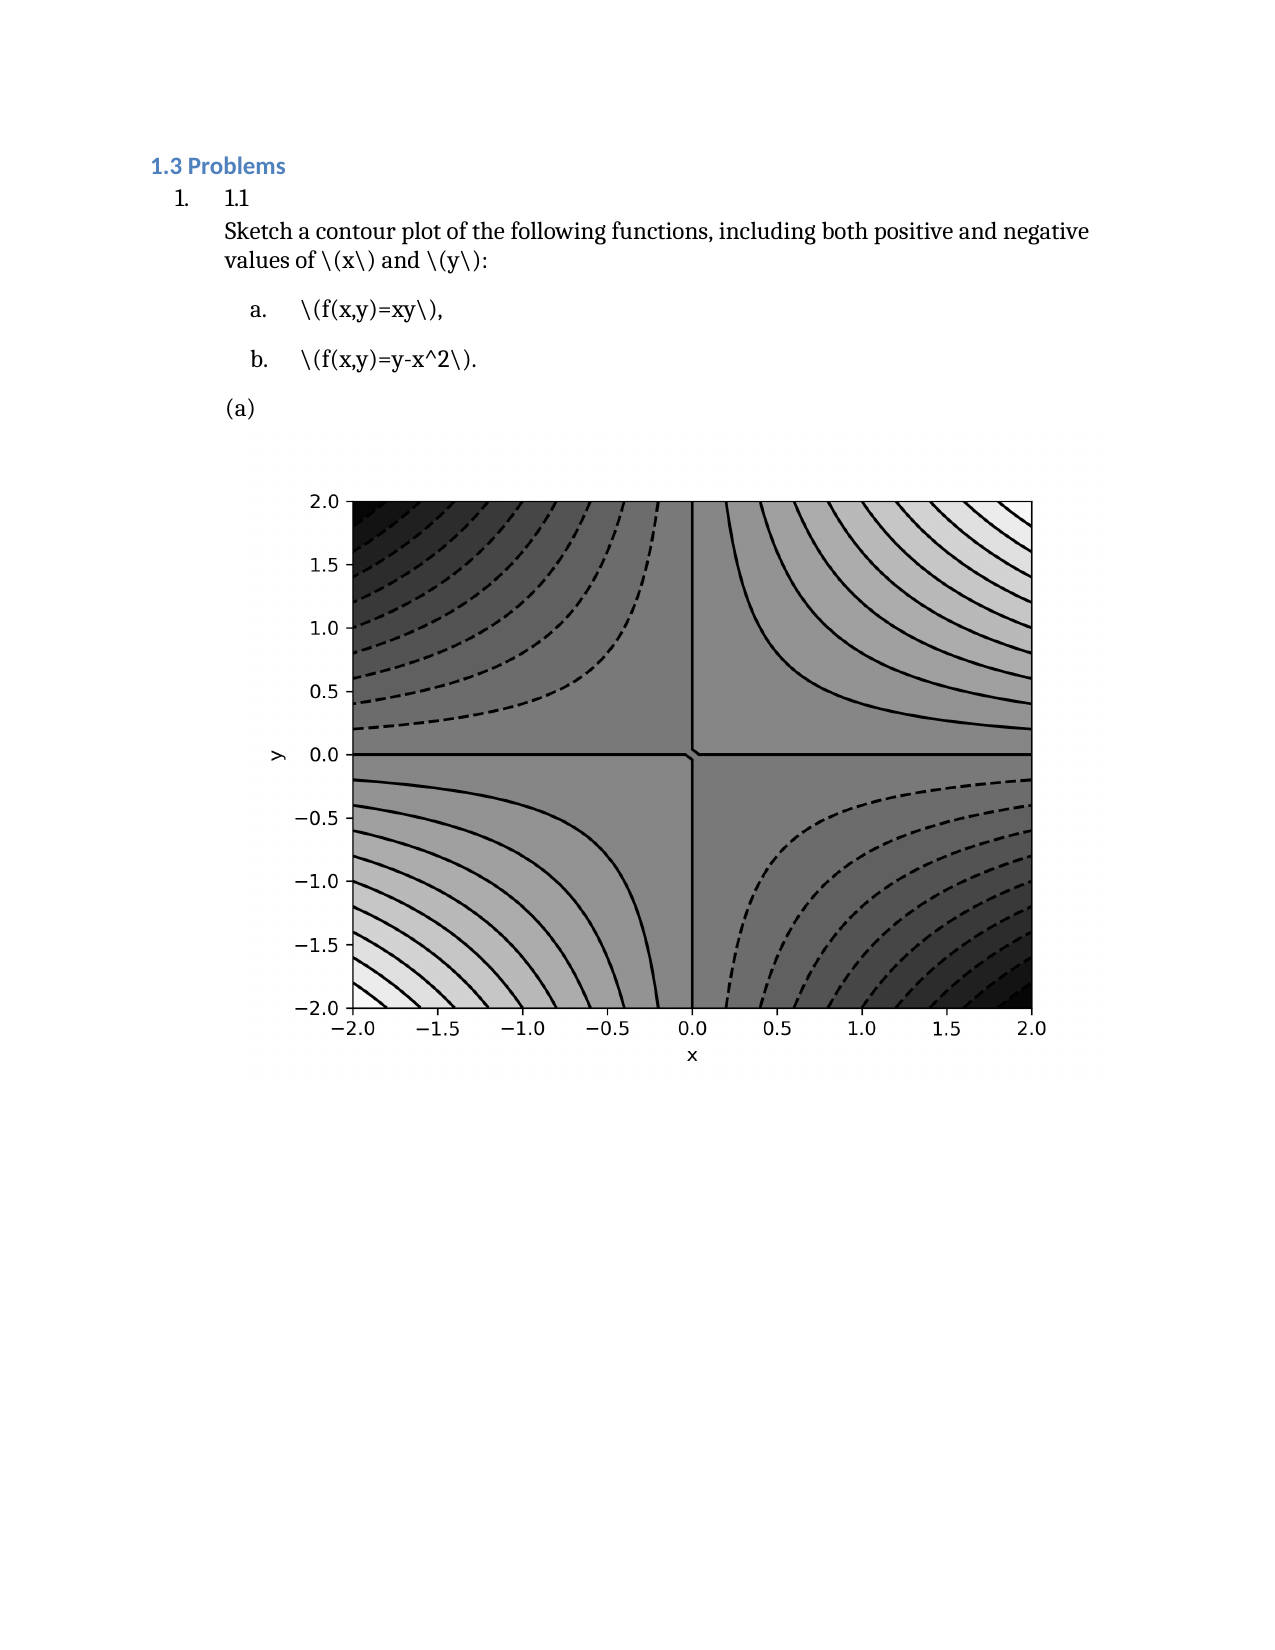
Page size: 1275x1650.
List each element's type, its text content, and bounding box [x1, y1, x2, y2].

list \(f(x,y)=y-x^2\). [250, 345, 1125, 373]
list Sketch a contour plot of the following functions, including both positive and negative values of \(x\) and \(y\): [175, 217, 1125, 274]
list \(f(x,y)=xy\), [250, 295, 1125, 324]
picture [243, 423, 1119, 1080]
subtitle 1.3 Problems [150, 150, 1125, 181]
list 1.1 [175, 184, 1125, 213]
